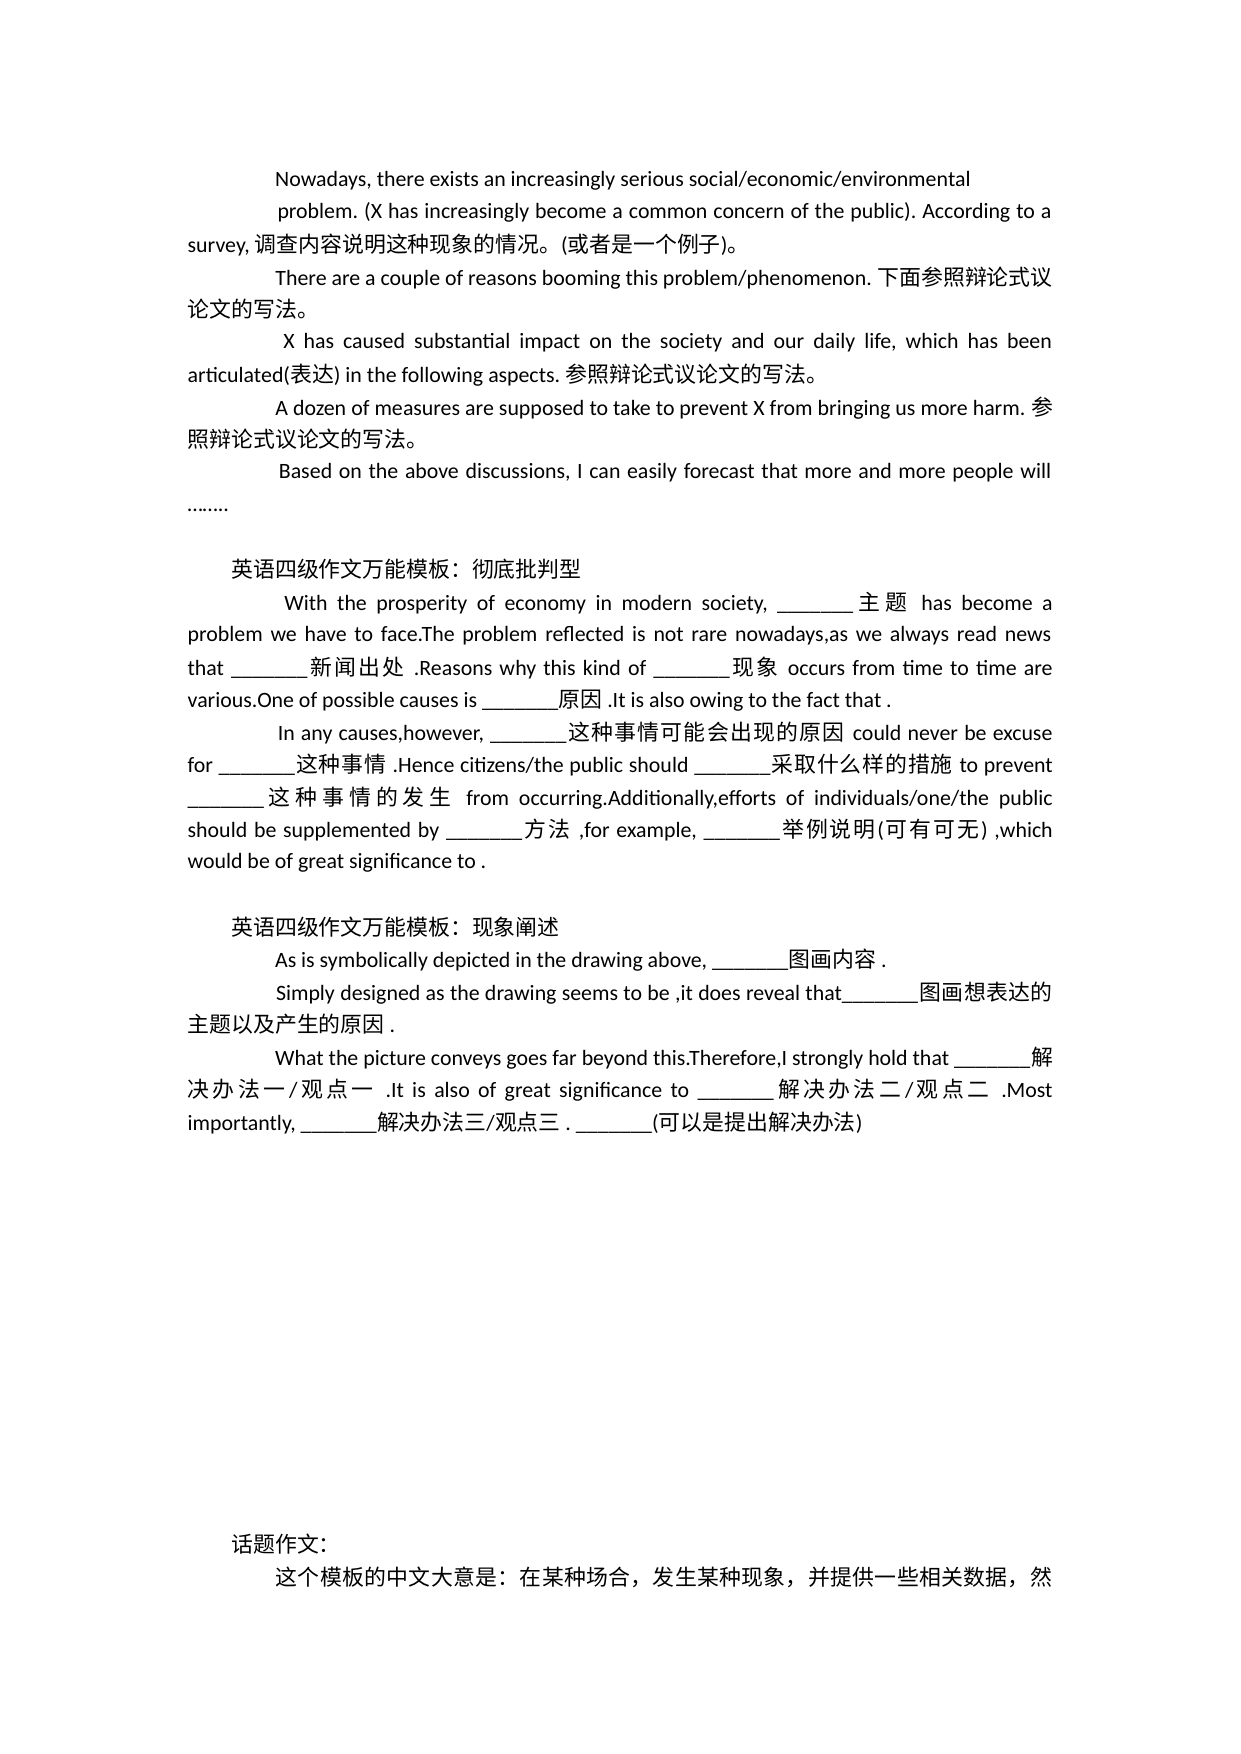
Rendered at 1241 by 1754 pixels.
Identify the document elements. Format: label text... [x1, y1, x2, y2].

text Simply designed as the drawing seems to be ,it does reveal that_______图画想表达的主题以及产生的原因 . [187, 974, 1053, 1039]
text Based on the above discussions, I can easily forecast that more and more people will …….. [187, 454, 1053, 519]
text There are a couple of reasons booming this problem/phenomenon. 下面参照辩论式议论文的写法。 [187, 259, 1053, 324]
text 话题作文： [187, 1527, 1053, 1559]
text What the picture conveys goes far beyond this.Therefore,I strongly hold that _______解决办法一/观点一 .It is also of great significance to _______解决办法二/观点二 .Most importantly, _______解决办法三/观点三 . _______(可以是提出解决办法) [187, 1039, 1053, 1137]
text With the prosperity of economy in modern society, _______主题 has become a problem we have to face.The problem reflected is not rare nowadays,as we always read news that _______新闻出处 .Reasons why this kind of _______现象 occurs from time to time are various.One of possible causes is _______原因 .It is also owing to the fact that . [187, 584, 1053, 714]
text 英语四级作文万能模板：彻底批判型 [187, 552, 1053, 584]
text In any causes,however, _______这种事情可能会出现的原因 could never be excuse for _______这种事情 .Hence citizens/the public should _______采取什么样的措施 to prevent _______这种事情的发生 from occurring.Additionally,efforts of individuals/one/the public should be supplemented by _______方法 ,for example, _______举例说明(可有可无) ,which would be of great significance to . [187, 714, 1053, 877]
text As is symbolically depicted in the drawing above, _______图画内容 . [187, 942, 1053, 974]
text problem. (X has increasingly become a common concern of the public). According to a survey, 调查内容说明这种现象的情况。(或者是一个例子)。 [187, 194, 1053, 259]
text A dozen of measures are supposed to take to prevent X from bringing us more harm. 参照辩论式议论文的写法。 [187, 389, 1053, 454]
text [187, 1559, 1053, 1592]
text Nowadays, there exists an increasingly serious social/economic/environmental [187, 162, 1053, 194]
text X has caused substantial impact on the society and our daily life, which has been articulated(表达) in the following aspects. 参照辩论式议论文的写法。 [187, 324, 1053, 389]
text 英语四级作文万能模板：现象阐述 [187, 909, 1053, 942]
